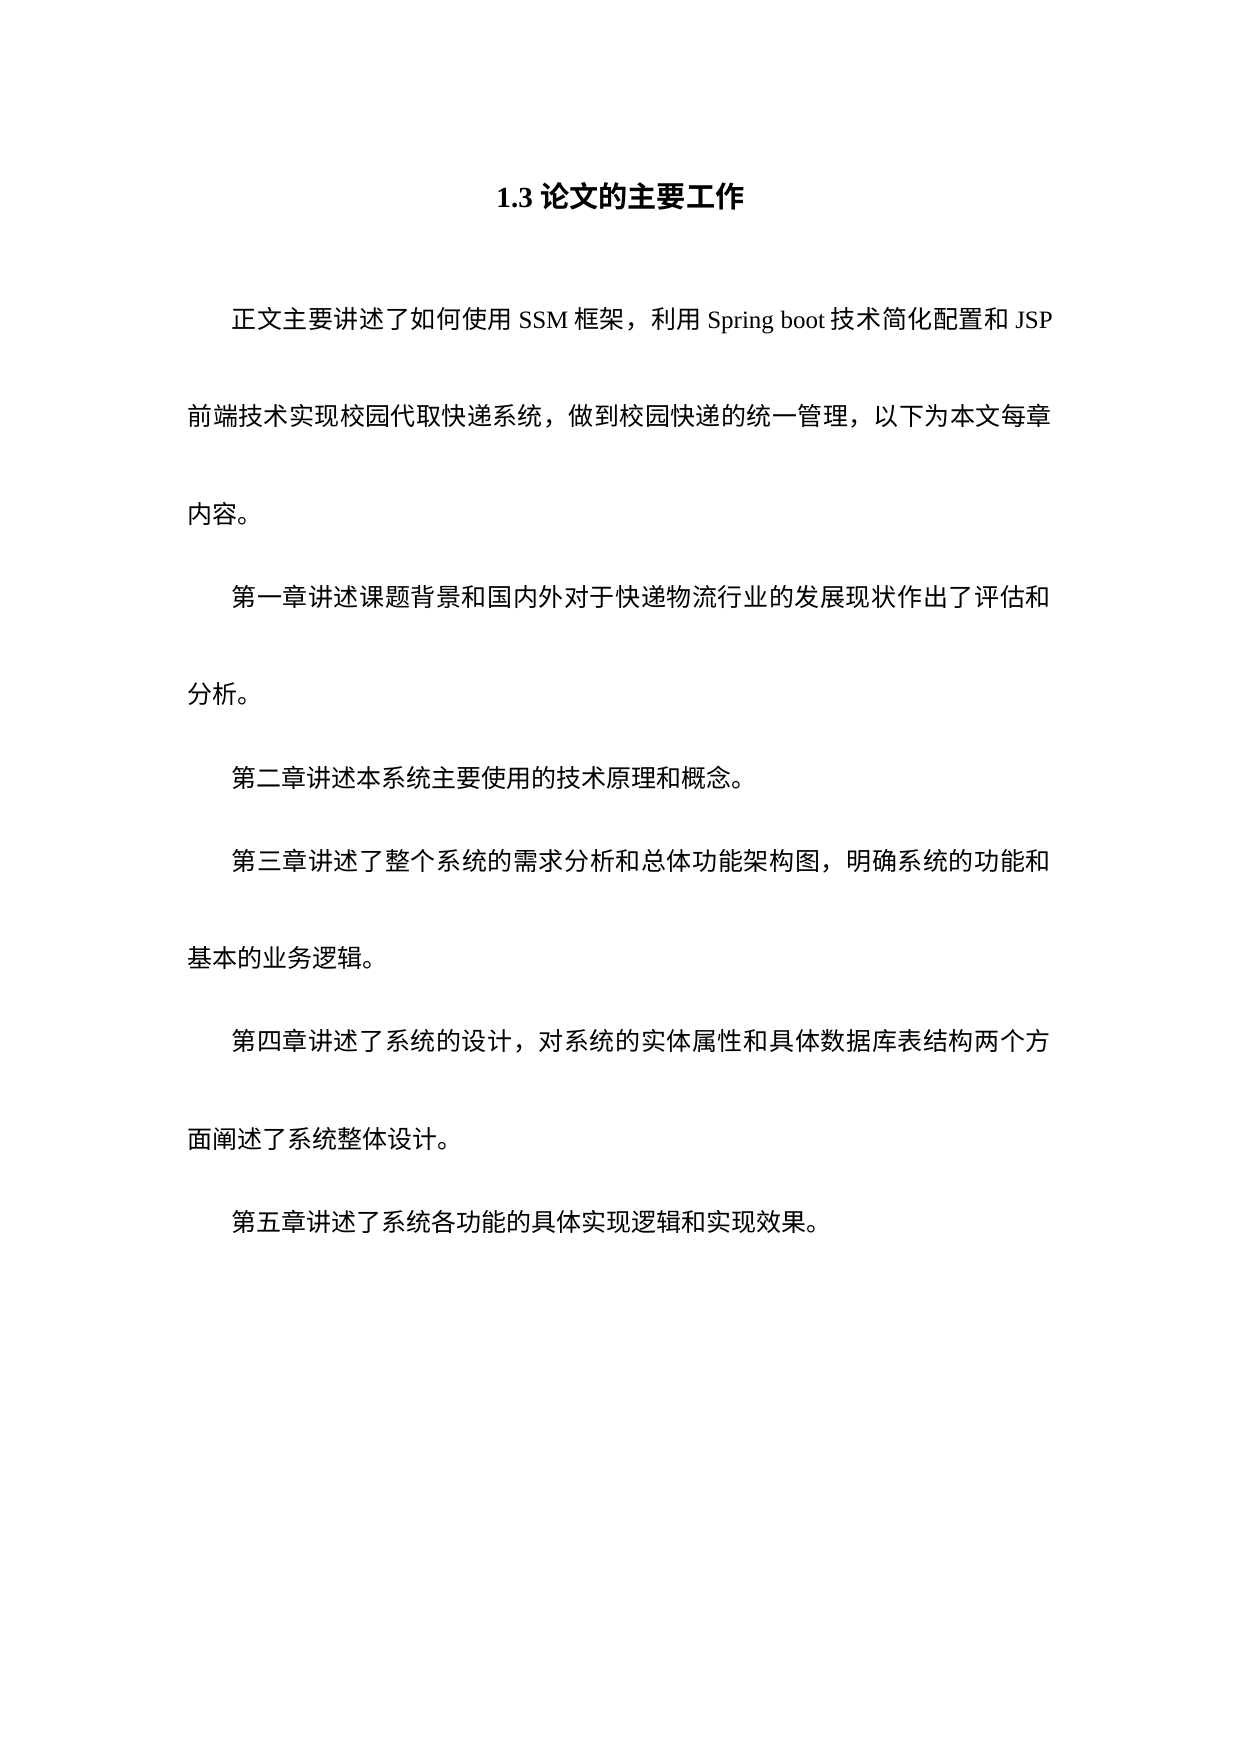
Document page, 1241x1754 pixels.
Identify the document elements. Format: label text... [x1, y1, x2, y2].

text 第三章讲述了整个系统的需求分析和总体功能架构图，明确系统的功能和基本的业务逻辑。 [187, 827, 1053, 989]
subtitle 1.3 论文的主要工作 [187, 162, 1053, 227]
text 第四章讲述了系统的设计，对系统的实体属性和具体数据库表结构两个方面阐述了系统整体设计。 [187, 1007, 1053, 1170]
text 第五章讲述了系统各功能的具体实现逻辑和实现效果。 [187, 1188, 1053, 1253]
text 第一章讲述课题背景和国内外对于快递物流行业的发展现状作出了评估和分析。 [187, 563, 1053, 726]
text 正文主要讲述了如何使用SSM框架，利用Spring boot技术简化配置和JSP前端技术实现校园代取快递系统，做到校园快递的统一管理，以下为本文每章内容。 [187, 285, 1053, 545]
text 第二章讲述本系统主要使用的技术原理和概念。 [187, 744, 1053, 809]
